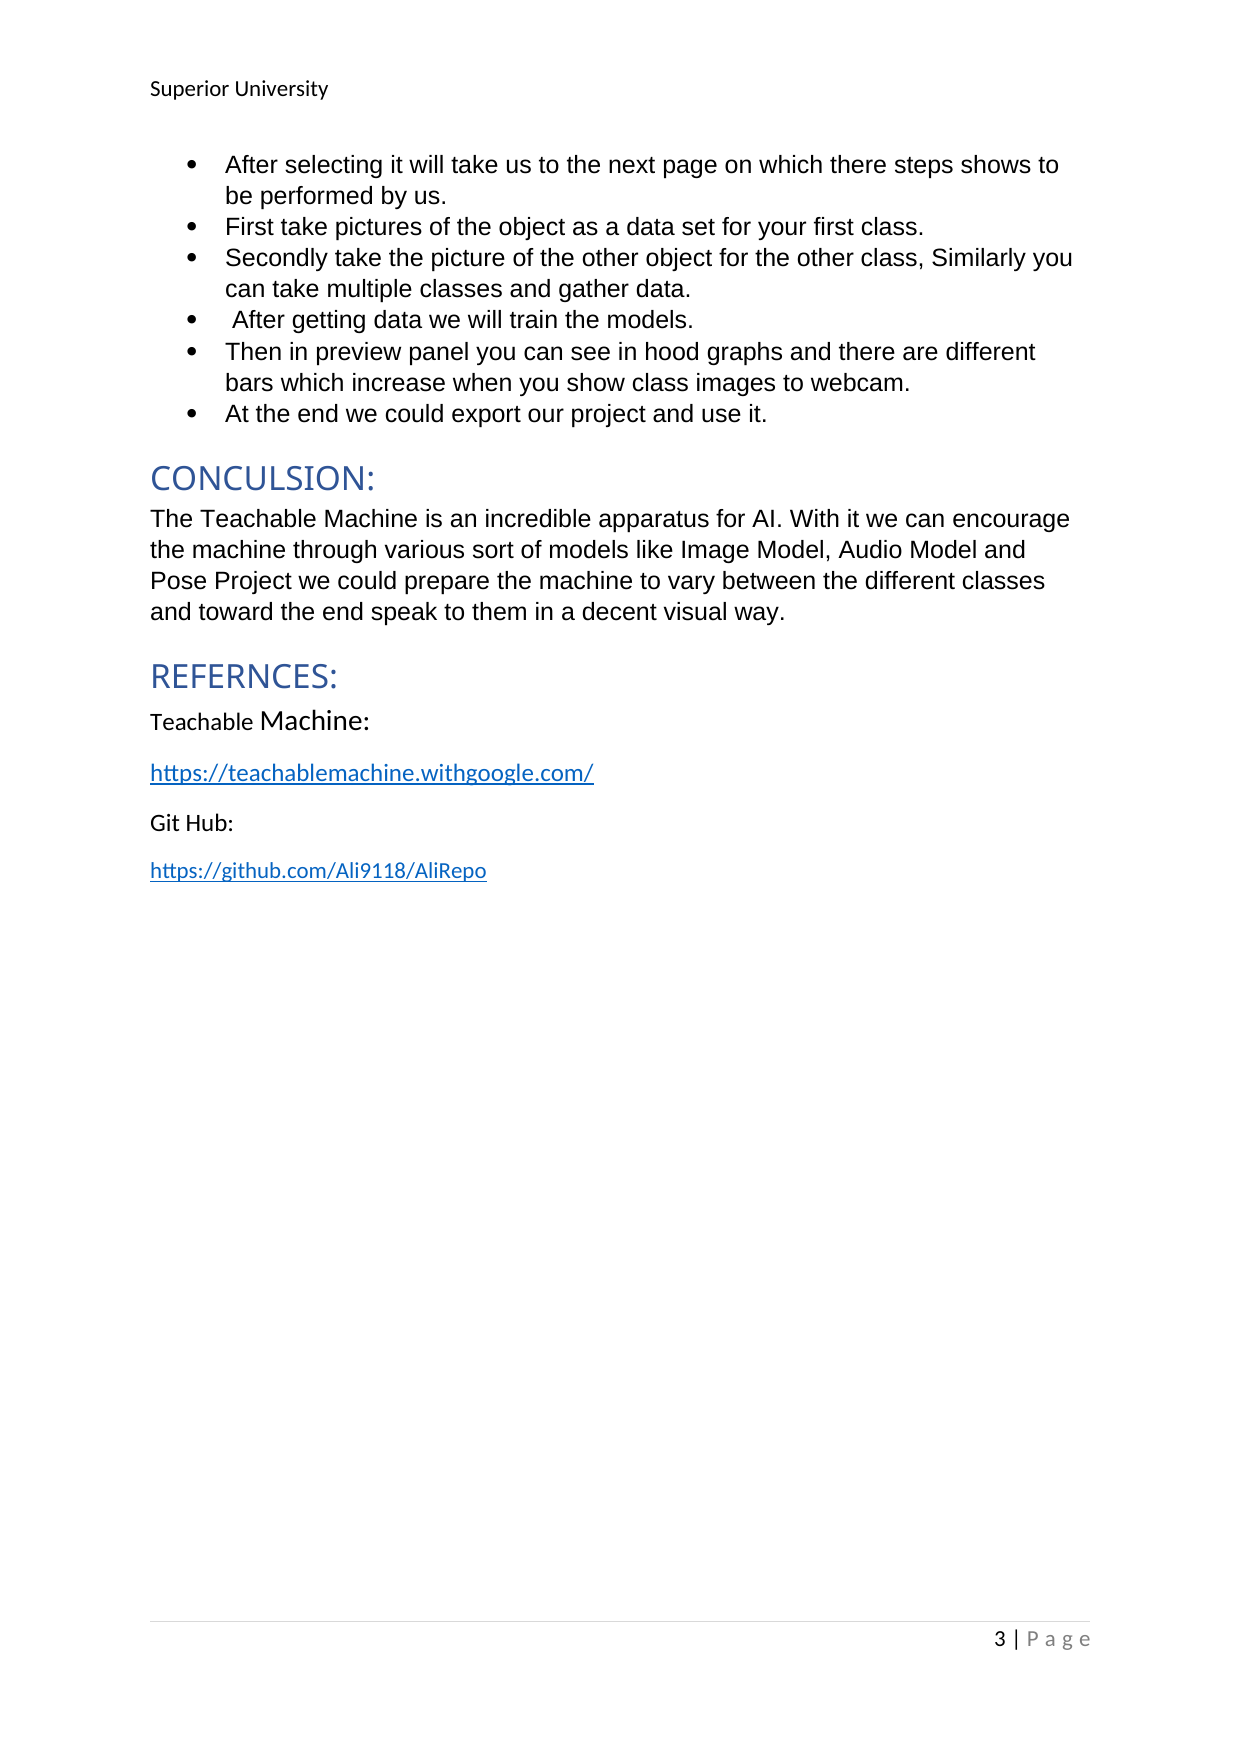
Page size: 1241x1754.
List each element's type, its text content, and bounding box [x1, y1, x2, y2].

text https://teachablemachine.withgoogle.com/ [150, 757, 1090, 788]
list After selecting it will take us to the next page on which there steps shows to be performed by us. [187, 150, 1090, 210]
subtitle CONCULSION: [150, 455, 1090, 500]
text Teachable Machine: [150, 702, 1090, 738]
subtitle REFERNCES: [150, 653, 1090, 698]
list Then in preview panel you can see in hood graphs and there are different bars which increase when you show class images to webcam. [187, 337, 1090, 397]
list At the end we could export our project and use it. [187, 399, 1090, 428]
text The Teachable Machine is an incredible apparatus for AI. With it we can encourage the machine through various sort of models like Image Model, Audio Model and Pose Project we could prepare the machine to vary between the different classes and toward the end speak to them in a decent visual way. [150, 504, 1090, 626]
text https://github.com/Ali9118/AliRepo [150, 856, 1090, 884]
text Git Hub: [150, 807, 1090, 837]
list After getting data we will train the models. [187, 306, 1090, 334]
list First take pictures of the object as a data set for your first class. [187, 212, 1090, 241]
list Secondly take the picture of the other object for the other class, Similarly you can take multiple classes and gather data. [187, 243, 1090, 303]
